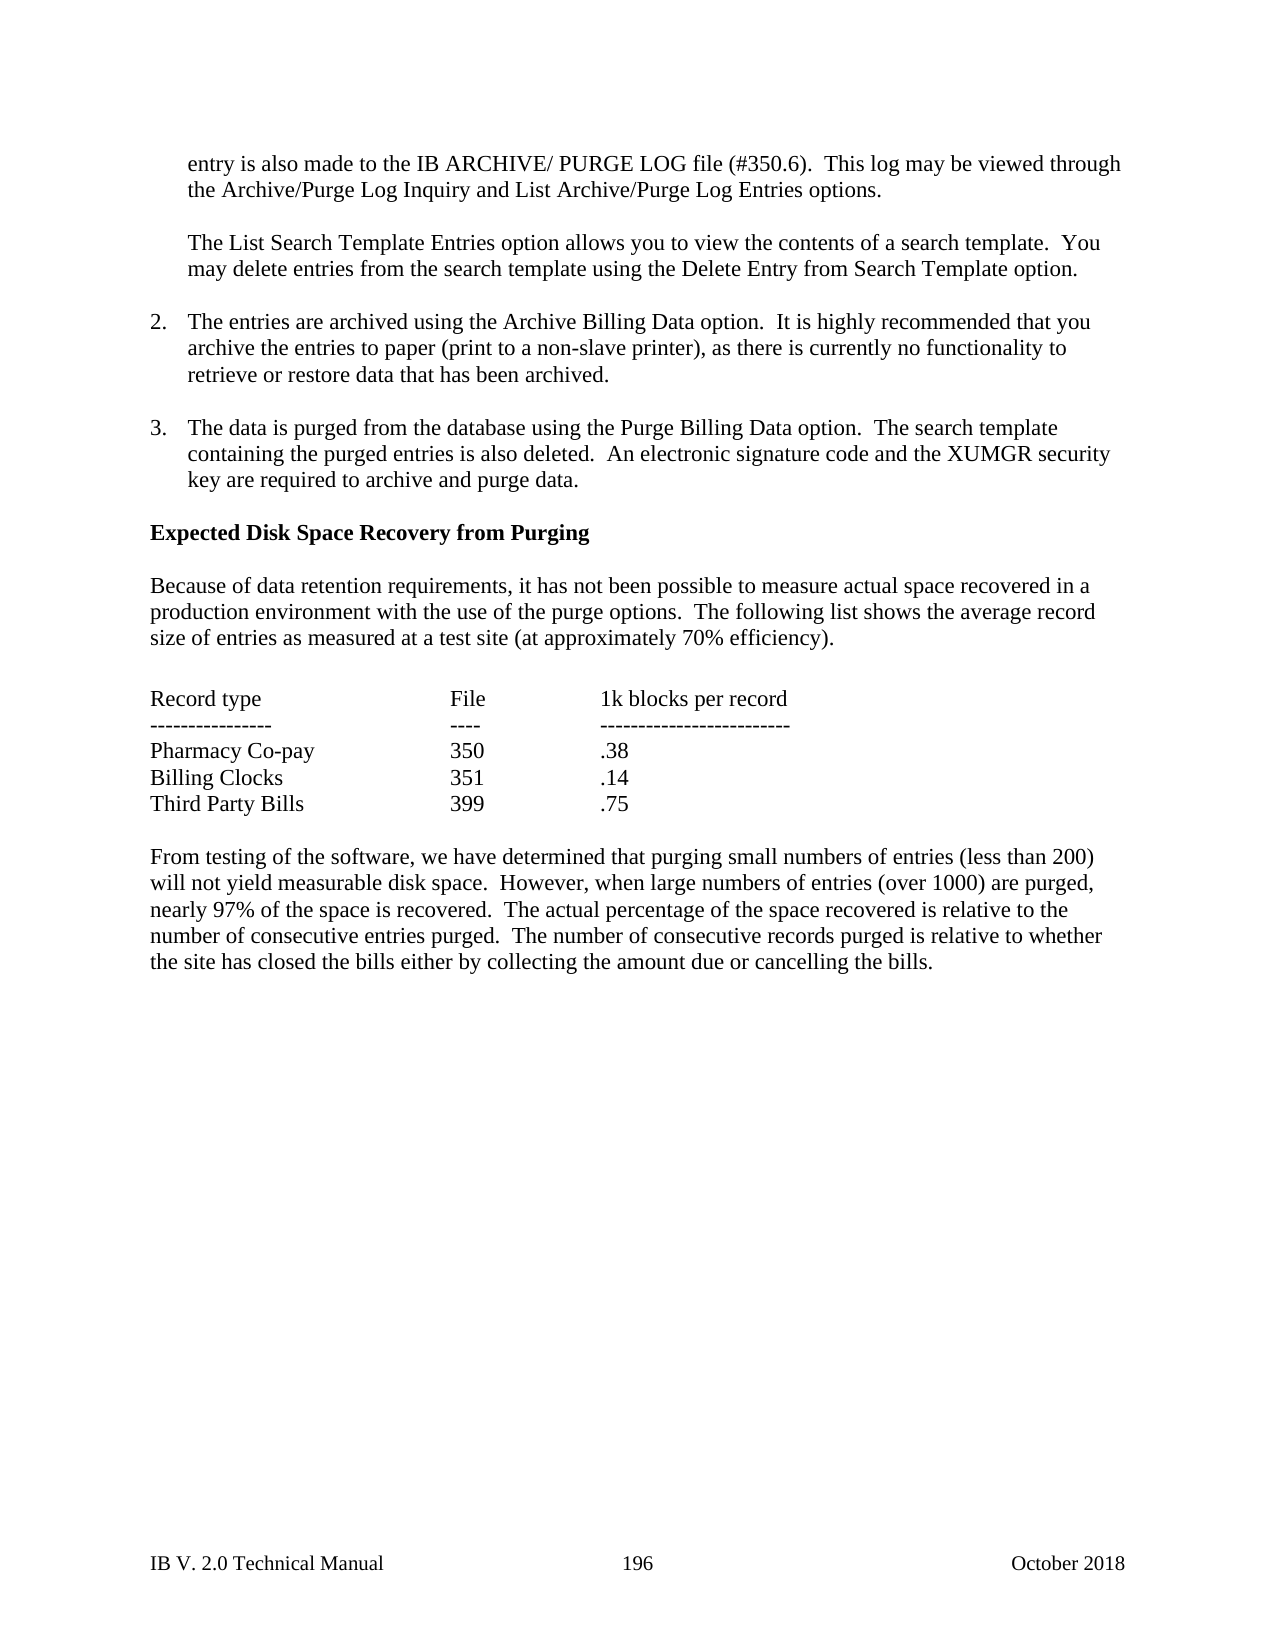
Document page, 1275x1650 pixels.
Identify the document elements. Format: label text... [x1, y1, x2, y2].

text The List Search Template Entries option allows you to view the contents of a search template. You may delete entries from the search template using the Delete Entry from Search Template option. [187, 229, 1125, 282]
text Because of data retention requirements, it has not been possible to measure actual space recovered in a production environment with the use of the purge options. The following list shows the average record size of entries as measured at a test site (at approximately 70% efficiency). [150, 572, 1125, 651]
text ---------------- ---- ------------------------- [150, 711, 1125, 737]
text Third Party Bills 399 .75 [150, 790, 1125, 817]
text Record type File 1k blocks per record [150, 685, 1125, 711]
text Pharmacy Co-pay 350 .38 [150, 737, 1125, 764]
text Expected Disk Space Recovery from Purging [150, 519, 1125, 545]
text 2. The entries are archived using the Archive Billing Data option. It is highly recommended that you archive the entries to paper (print to a non-slave printer), as there is currently no functionality to retrieve or restore data that has been archived. [150, 308, 1125, 387]
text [150, 150, 1125, 203]
text 3. The data is purged from the database using the Purge Billing Data option. The search template containing the purged entries is also deleted. An electronic signature code and the XUMGR security key are required to archive and purge data. [150, 413, 1125, 493]
text Billing Clocks 351 .14 [150, 764, 1125, 790]
text From testing of the software, we have determined that purging small numbers of entries (less than 200) will not yield measurable disk space. However, when large numbers of entries (over 1000) are purged, nearly 97% of the space is recovered. The actual percentage of the space recovered is relative to the number of consecutive entries purged. The number of consecutive records purged is relative to whether the site has closed the bills either by collecting the amount due or cancelling the bills. [150, 843, 1125, 975]
